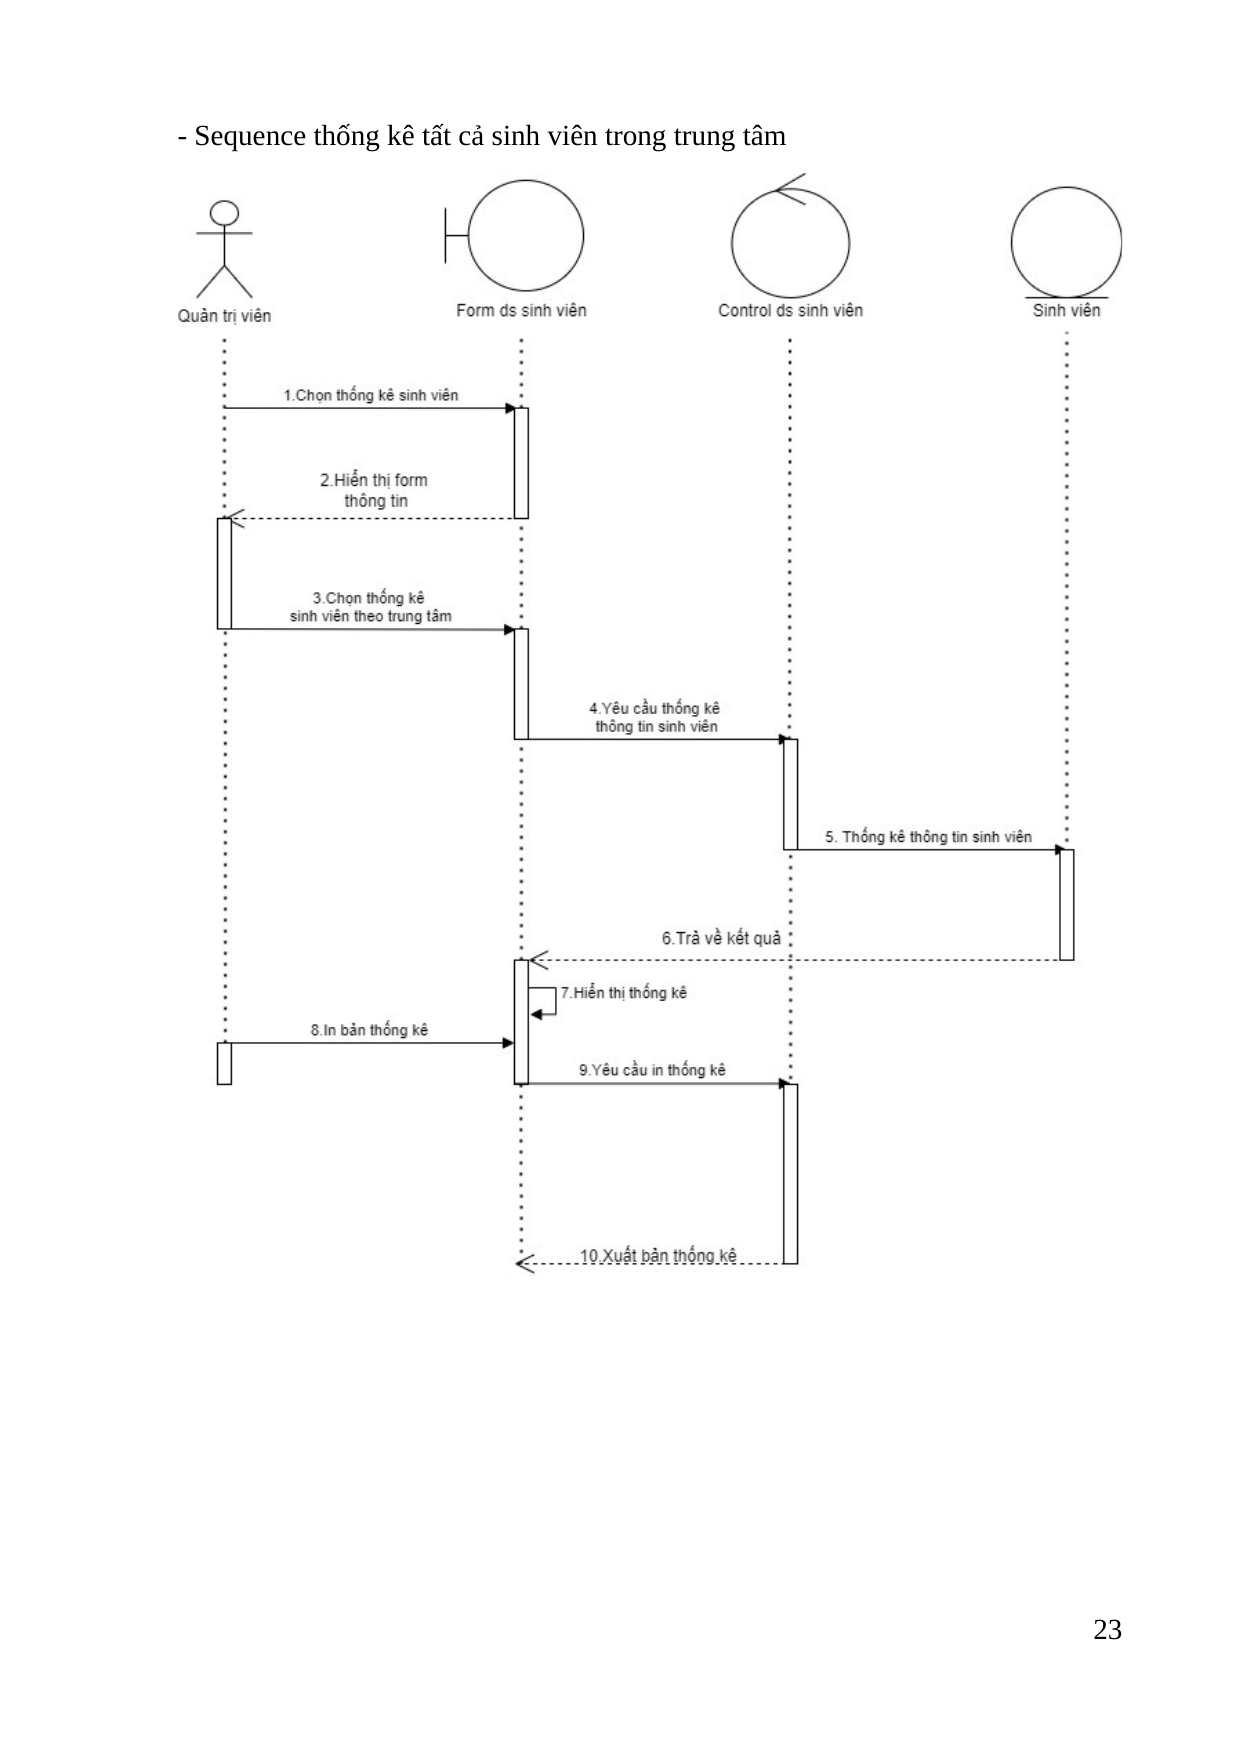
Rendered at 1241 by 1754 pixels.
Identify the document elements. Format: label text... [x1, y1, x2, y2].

text - Sequence thống kê tất cả sinh viên trong trung tâm [177, 118, 1122, 152]
picture [177, 173, 1123, 1284]
